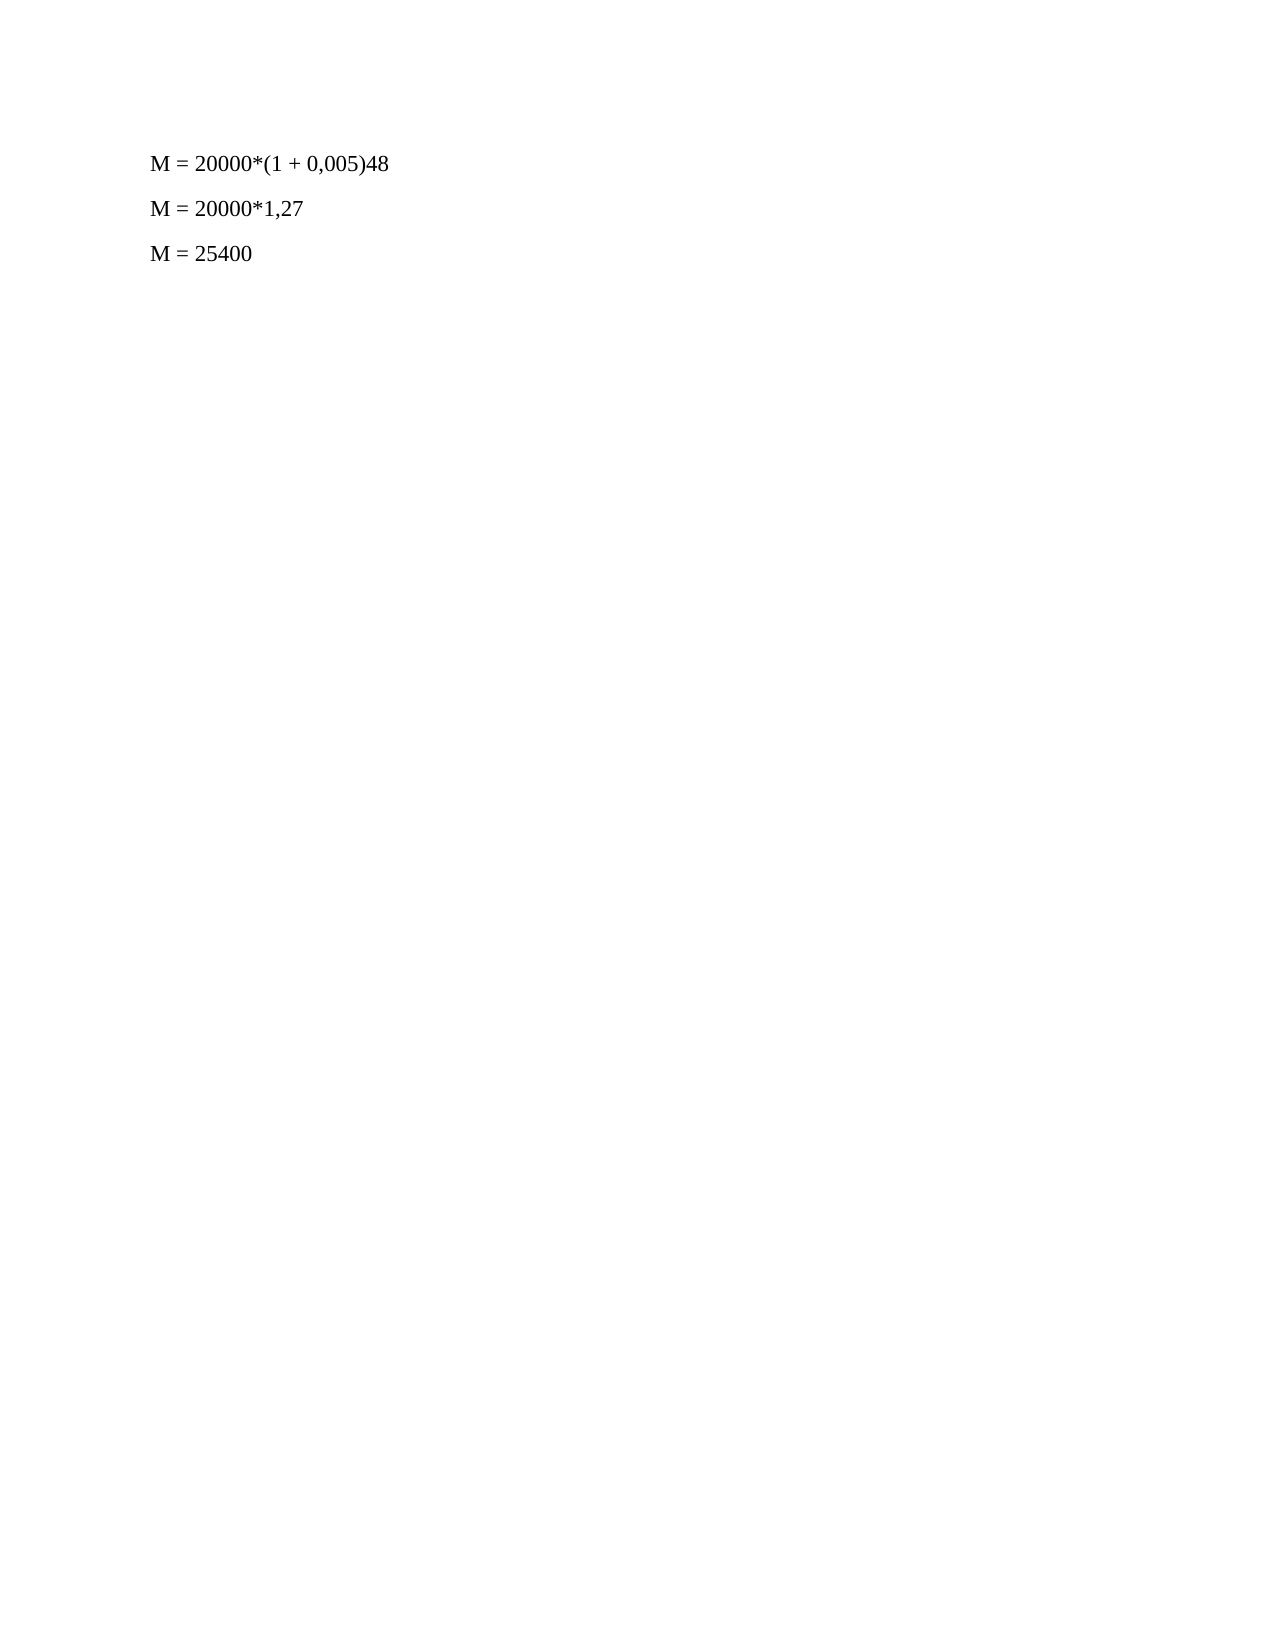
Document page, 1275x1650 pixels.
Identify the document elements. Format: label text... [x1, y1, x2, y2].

text M = 20000*1,27 [150, 195, 1125, 221]
text M = 25400 [150, 240, 1125, 267]
text M = 20000*(1 + 0,005)48 [150, 150, 1125, 176]
